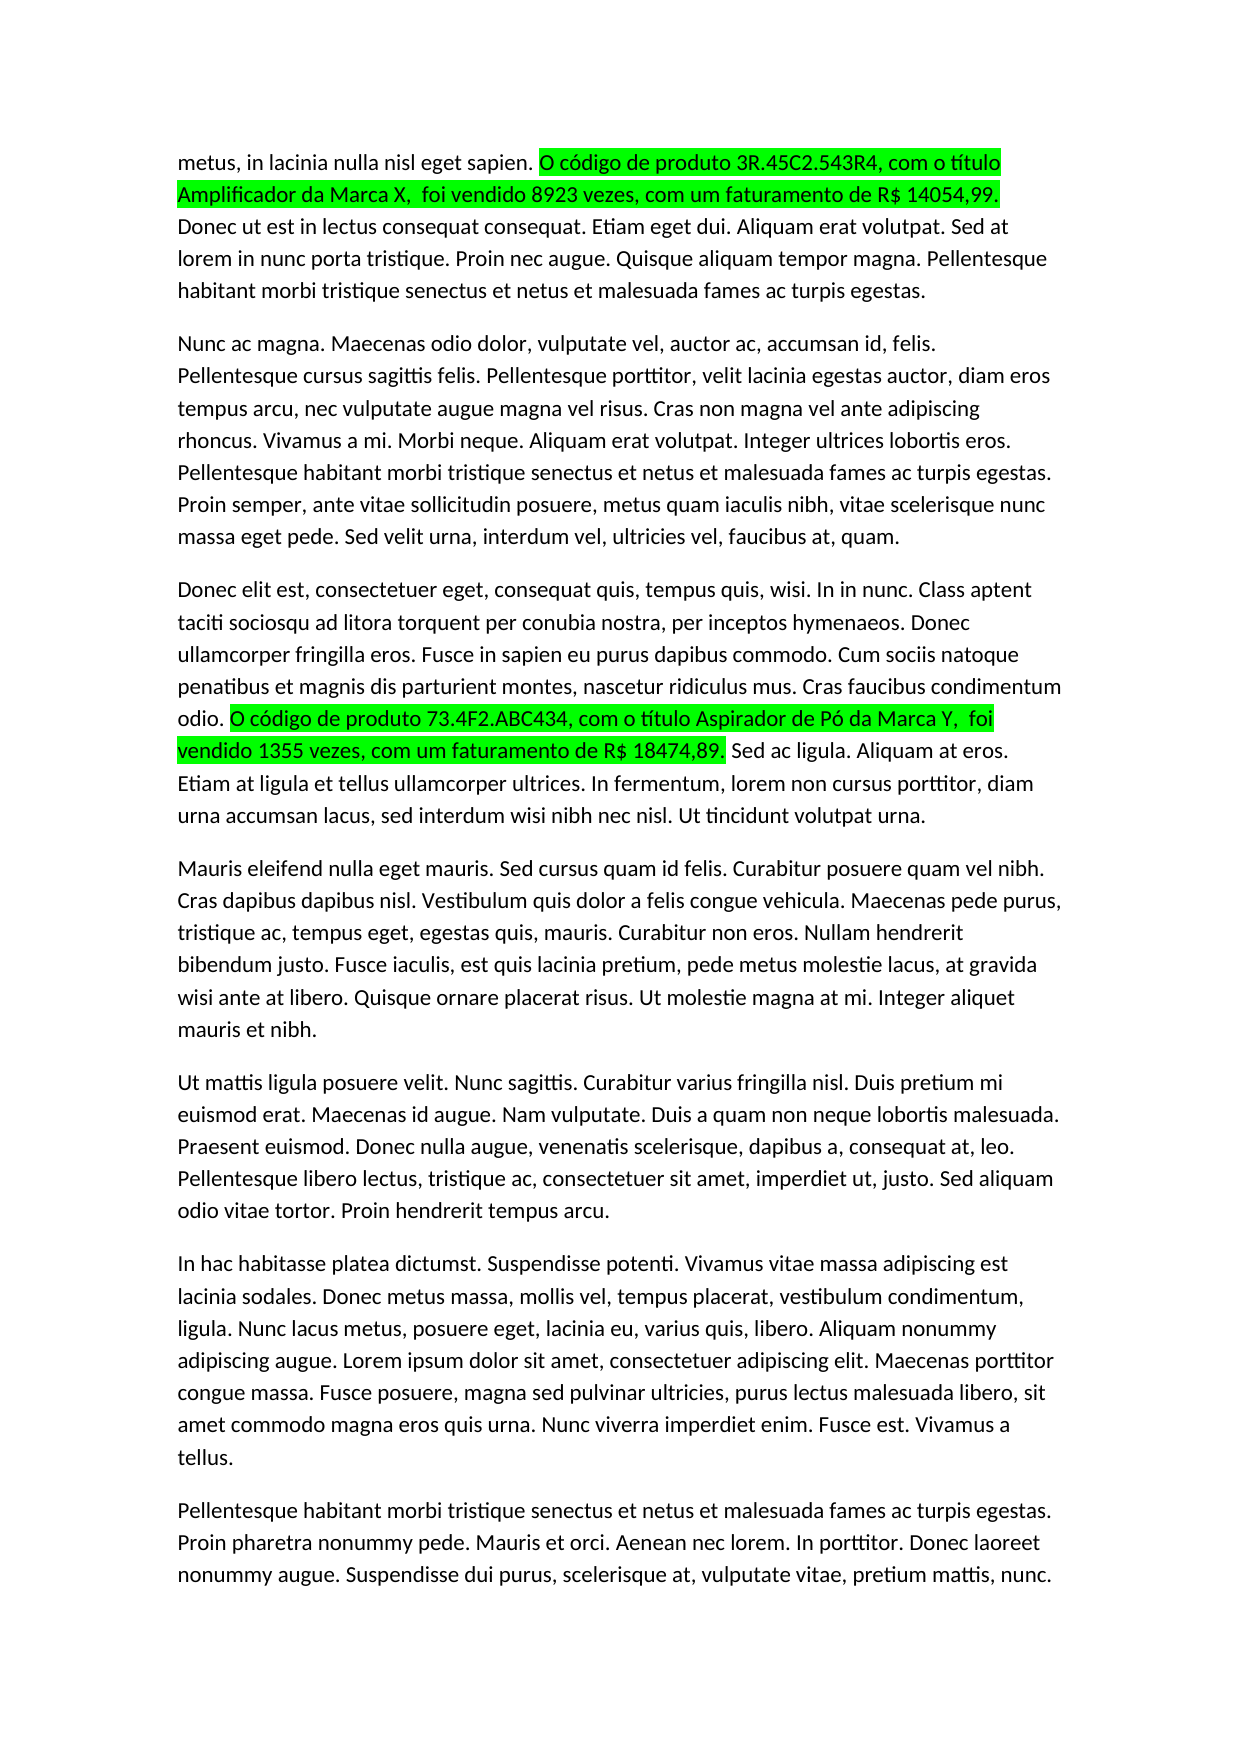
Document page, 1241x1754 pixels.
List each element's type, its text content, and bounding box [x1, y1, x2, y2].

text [177, 148, 1063, 304]
text Mauris eleifend nulla eget mauris. Sed cursus quam id felis. Curabitur posuere quam vel nibh. Cras dapibus dapibus nisl. Vestibulum quis dolor a felis congue vehicula. Maecenas pede purus, tristique ac, tempus eget, egestas quis, mauris. Curabitur non eros. Nullam hendrerit bibendum justo. Fusce iaculis, est quis lacinia pretium, pede metus molestie lacus, at gravida wisi ante at libero. Quisque ornare placerat risus. Ut molestie magna at mi. Integer aliquet mauris et nibh. [177, 854, 1063, 1043]
text Nunc ac magna. Maecenas odio dolor, vulputate vel, auctor ac, accumsan id, felis. Pellentesque cursus sagittis felis. Pellentesque porttitor, velit lacinia egestas auctor, diam eros tempus arcu, nec vulputate augue magna vel risus. Cras non magna vel ante adipiscing rhoncus. Vivamus a mi. Morbi neque. Aliquam erat volutpat. Integer ultrices lobortis eros. Pellentesque habitant morbi tristique senectus et netus et malesuada fames ac turpis egestas. Proin semper, ante vitae sollicitudin posuere, metus quam iaculis nibh, vitae scelerisque nunc massa eget pede. Sed velit urna, interdum vel, ultricies vel, faucibus at, quam. [177, 329, 1063, 551]
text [177, 1496, 1063, 1588]
text Donec elit est, consectetuer eget, consequat quis, tempus quis, wisi. In in nunc. Class aptent taciti sociosqu ad litora torquent per conubia nostra, per inceptos hymenaeos. Donec ullamcorper fringilla eros. Fusce in sapien eu purus dapibus commodo. Cum sociis natoque penatibus et magnis dis parturient montes, nascetur ridiculus mus. Cras faucibus condimentum odio. O código de produto 73.4F2.ABC434, com o título Aspirador de Pó da Marca Y, foi vendido 1355 vezes, com um faturamento de R$ 18474,89. Sed ac ligula. Aliquam at eros. Etiam at ligula et tellus ullamcorper ultrices. In fermentum, lorem non cursus porttitor, diam urna accumsan lacus, sed interdum wisi nibh nec nisl. Ut tincidunt volutpat urna. [177, 576, 1063, 829]
text Ut mattis ligula posuere velit. Nunc sagittis. Curabitur varius fringilla nisl. Duis pretium mi euismod erat. Maecenas id augue. Nam vulputate. Duis a quam non neque lobortis malesuada. Praesent euismod. Donec nulla augue, venenatis scelerisque, dapibus a, consequat at, leo. Pellentesque libero lectus, tristique ac, consectetuer sit amet, imperdiet ut, justo. Sed aliquam odio vitae tortor. Proin hendrerit tempus arcu. [177, 1068, 1063, 1224]
text In hac habitasse platea dictumst. Suspendisse potenti. Vivamus vitae massa adipiscing est lacinia sodales. Donec metus massa, mollis vel, tempus placerat, vestibulum condimentum, ligula. Nunc lacus metus, posuere eget, lacinia eu, varius quis, libero. Aliquam nonummy adipiscing augue. Lorem ipsum dolor sit amet, consectetuer adipiscing elit. Maecenas porttitor congue massa. Fusce posuere, magna sed pulvinar ultricies, purus lectus malesuada libero, sit amet commodo magna eros quis urna. Nunc viverra imperdiet enim. Fusce est. Vivamus a tellus. [177, 1249, 1063, 1471]
